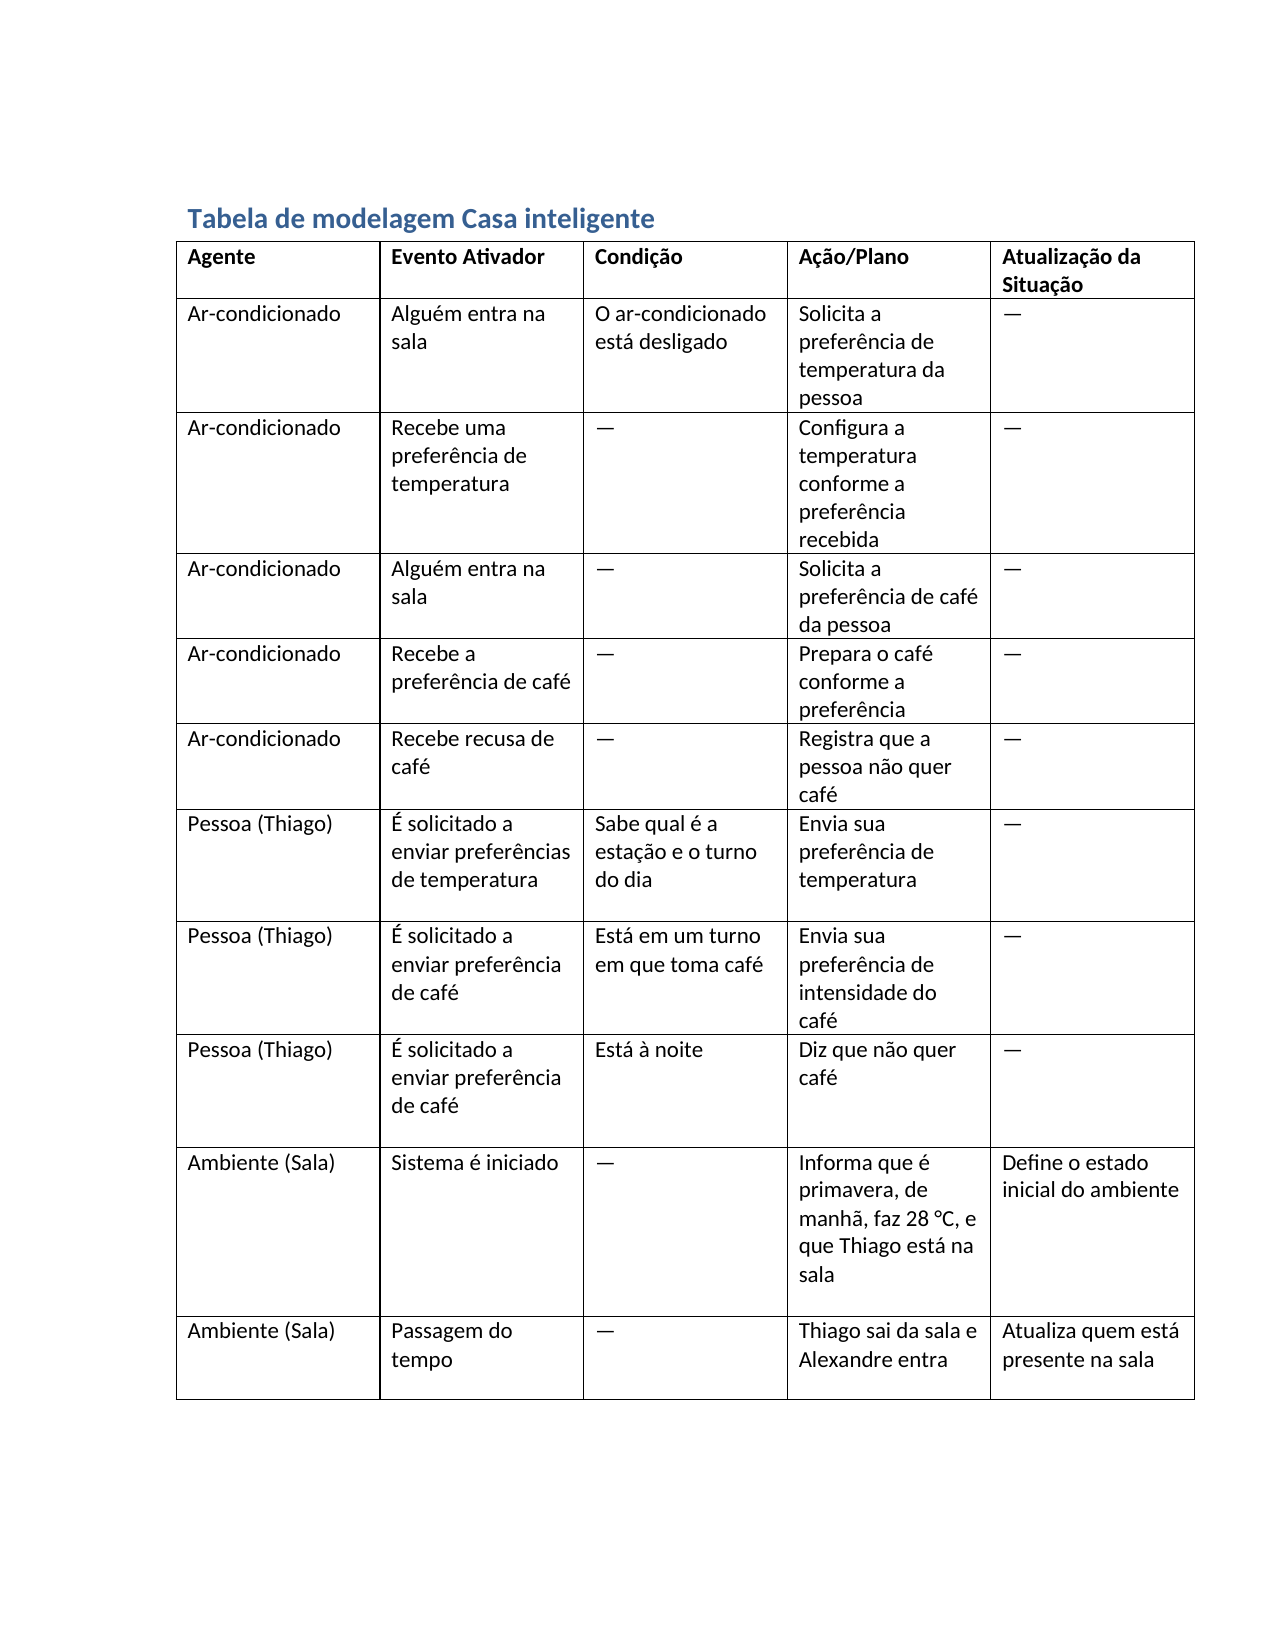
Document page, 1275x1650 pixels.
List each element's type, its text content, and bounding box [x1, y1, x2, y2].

table_cell — [991, 299, 1194, 412]
table_cell Solicita a preferência de temperatura da pessoa [788, 299, 990, 412]
table_cell Pessoa (Thiago) [177, 1035, 379, 1147]
table_cell Está em um turno em que toma café [584, 922, 787, 1034]
table_cell Informa que é primavera, de manhã, faz 28 °C, e que Thiago está na sala [788, 1148, 990, 1316]
table_cell — [991, 810, 1194, 921]
table_cell Ar-condicionado [177, 554, 379, 638]
table_header Agente [177, 242, 379, 298]
table_cell Pessoa (Thiago) [177, 810, 379, 921]
table_cell Recebe uma preferência de temperatura [381, 413, 583, 553]
table_cell Alguém entra na sala [381, 554, 583, 638]
table_cell Prepara o café conforme a preferência [788, 639, 990, 723]
subtitle Tabela de modelagem Casa inteligente [187, 200, 1087, 236]
table_cell É solicitado a enviar preferência de café [381, 1035, 583, 1147]
table_cell Pessoa (Thiago) [177, 922, 379, 1034]
table_cell Ar-condicionado [177, 413, 379, 553]
table_cell Configura a temperatura conforme a preferência recebida [788, 413, 990, 553]
table_cell É solicitado a enviar preferências de temperatura [381, 810, 583, 921]
table_cell Diz que não quer café [788, 1035, 990, 1147]
table_cell Envia sua preferência de intensidade do café [788, 922, 990, 1034]
table_cell Sistema é iniciado [381, 1148, 583, 1316]
table_cell Ar-condicionado [177, 639, 379, 723]
table_cell — [991, 1035, 1194, 1147]
table_cell Recebe recusa de café [381, 724, 583, 808]
table_cell — [584, 554, 787, 638]
table_header Atualização da Situação [991, 242, 1194, 298]
table_cell — [991, 554, 1194, 638]
table_cell Envia sua preferência de temperatura [788, 810, 990, 921]
table_cell — [584, 413, 787, 553]
table_header Condição [584, 242, 787, 298]
table_cell Recebe a preferência de café [381, 639, 583, 723]
table_cell Solicita a preferência de café da pessoa [788, 554, 990, 638]
table_cell Ar-condicionado [177, 299, 379, 412]
table_cell Atualiza quem está presente na sala [991, 1317, 1194, 1399]
table_cell — [584, 1317, 787, 1399]
table_cell — [991, 724, 1194, 808]
table_cell — [991, 413, 1194, 553]
table_cell Está à noite [584, 1035, 787, 1147]
table_cell Registra que a pessoa não quer café [788, 724, 990, 808]
table_cell Sabe qual é a estação e o turno do dia [584, 810, 787, 921]
table_cell Passagem do tempo [381, 1317, 583, 1399]
table_cell O ar-condicionado está desligado [584, 299, 787, 412]
table_cell Ambiente (Sala) [177, 1317, 379, 1399]
table_cell Thiago sai da sala e Alexandre entra [788, 1317, 990, 1399]
table_cell — [991, 639, 1194, 723]
table_header Evento Ativador [381, 242, 583, 298]
table_cell — [584, 1148, 787, 1316]
table_cell — [991, 922, 1194, 1034]
table_header Ação/Plano [788, 242, 990, 298]
table_cell Define o estado inicial do ambiente [991, 1148, 1194, 1316]
table_cell Ambiente (Sala) [177, 1148, 379, 1316]
table_cell — [584, 724, 787, 808]
table_cell Ar-condicionado [177, 724, 379, 808]
table_cell Alguém entra na sala [381, 299, 583, 412]
table_cell — [584, 639, 787, 723]
table_cell É solicitado a enviar preferência de café [381, 922, 583, 1034]
